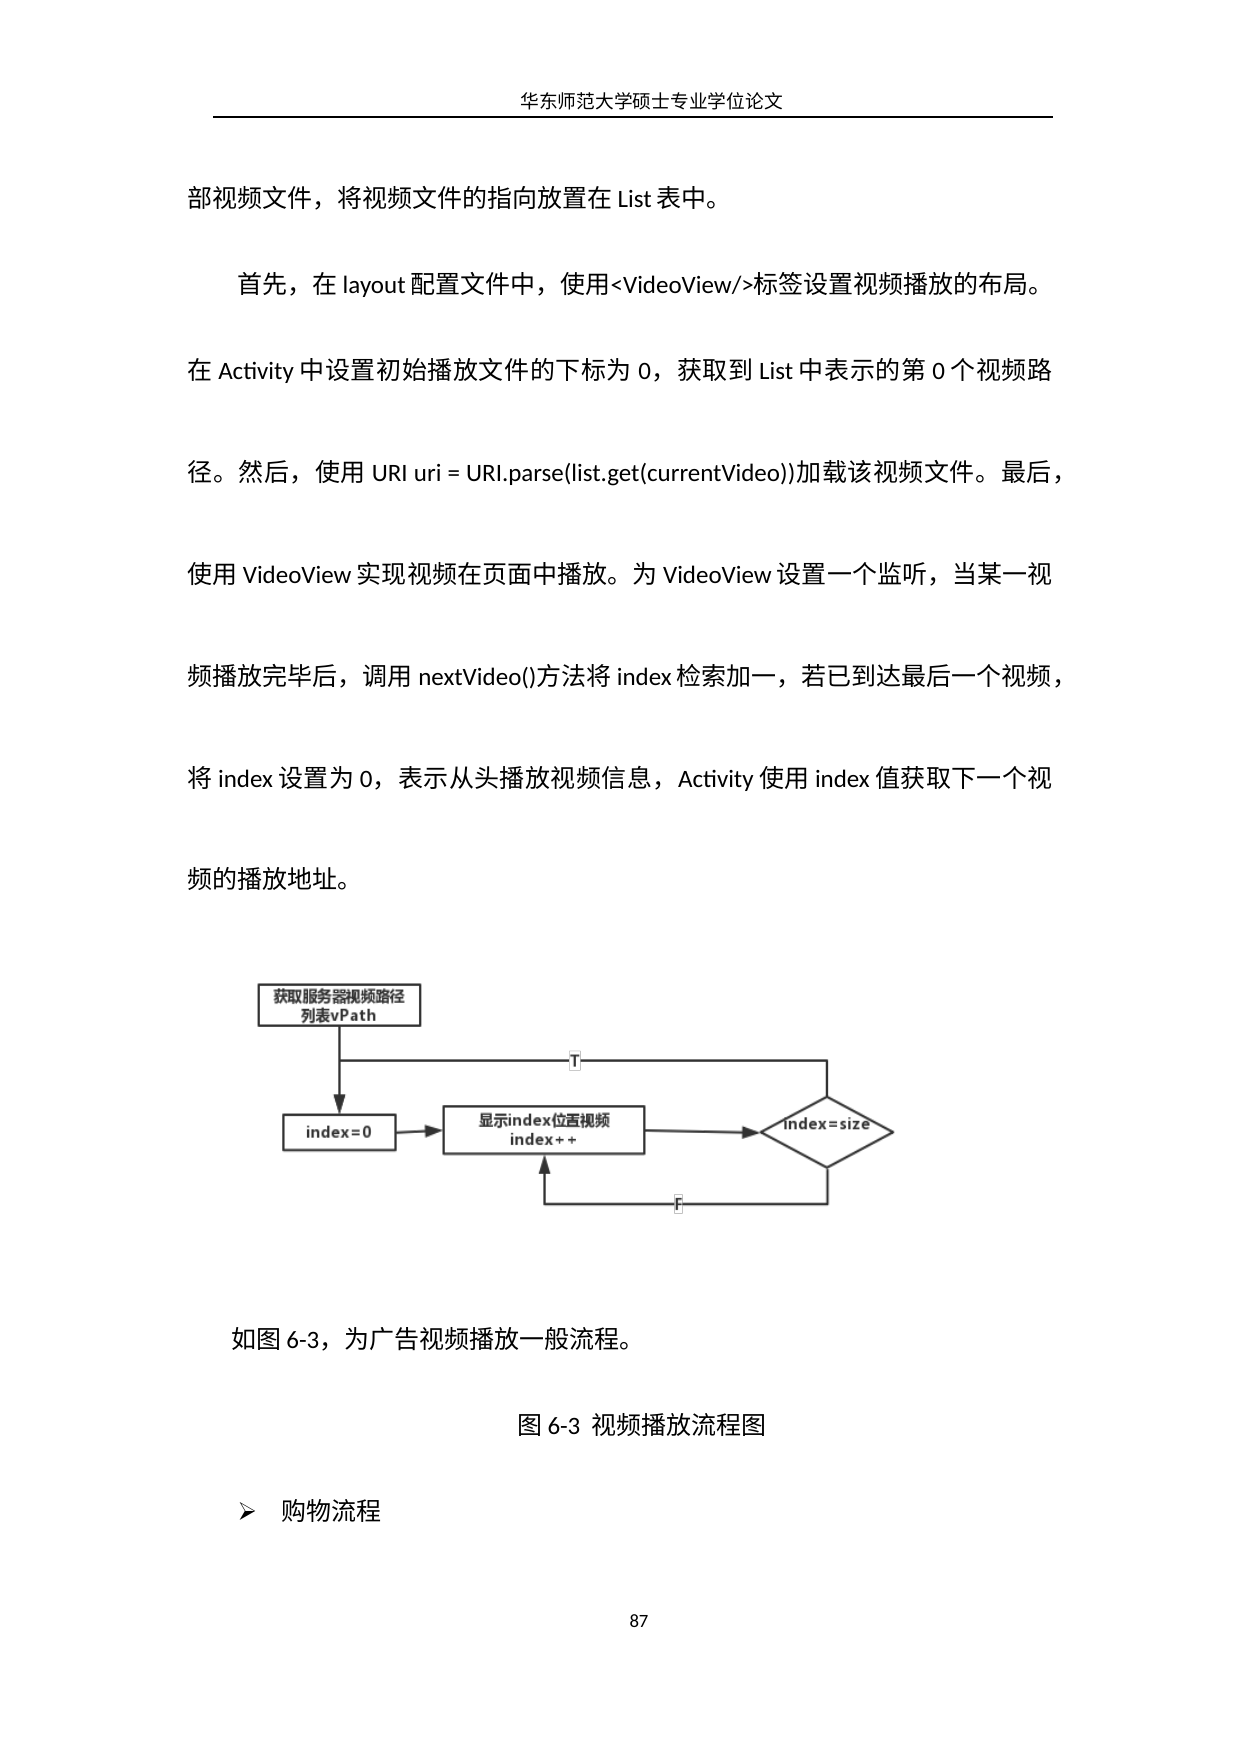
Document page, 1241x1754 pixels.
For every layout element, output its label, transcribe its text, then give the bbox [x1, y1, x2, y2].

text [187, 163, 1053, 231]
text 在Activity中设置初始播放文件的下标为0，获取到List中表示的第0个视频路径。然后，使用URI uri = URI.parse(list.get(currentVideo))加载该视频文件。最后，使用VideoView实现视频在页面中播放。为VideoView设置一个监听，当某一视频播放完毕后，调用nextVideo()方法将index检索加一，若已到达最后一个视频，将index设置为0，表示从头播放视频信息，Activity使用index值获取下一个视频的播放地址。 [187, 335, 1053, 912]
text 图6-3 视频播放流程图 [187, 1390, 1053, 1458]
text 首先，在layout配置文件中，使用<VideoView/>标签设置视频播放的布局。 [187, 249, 1053, 317]
picture [245, 981, 900, 1235]
list 购物流程 [237, 1476, 1053, 1544]
